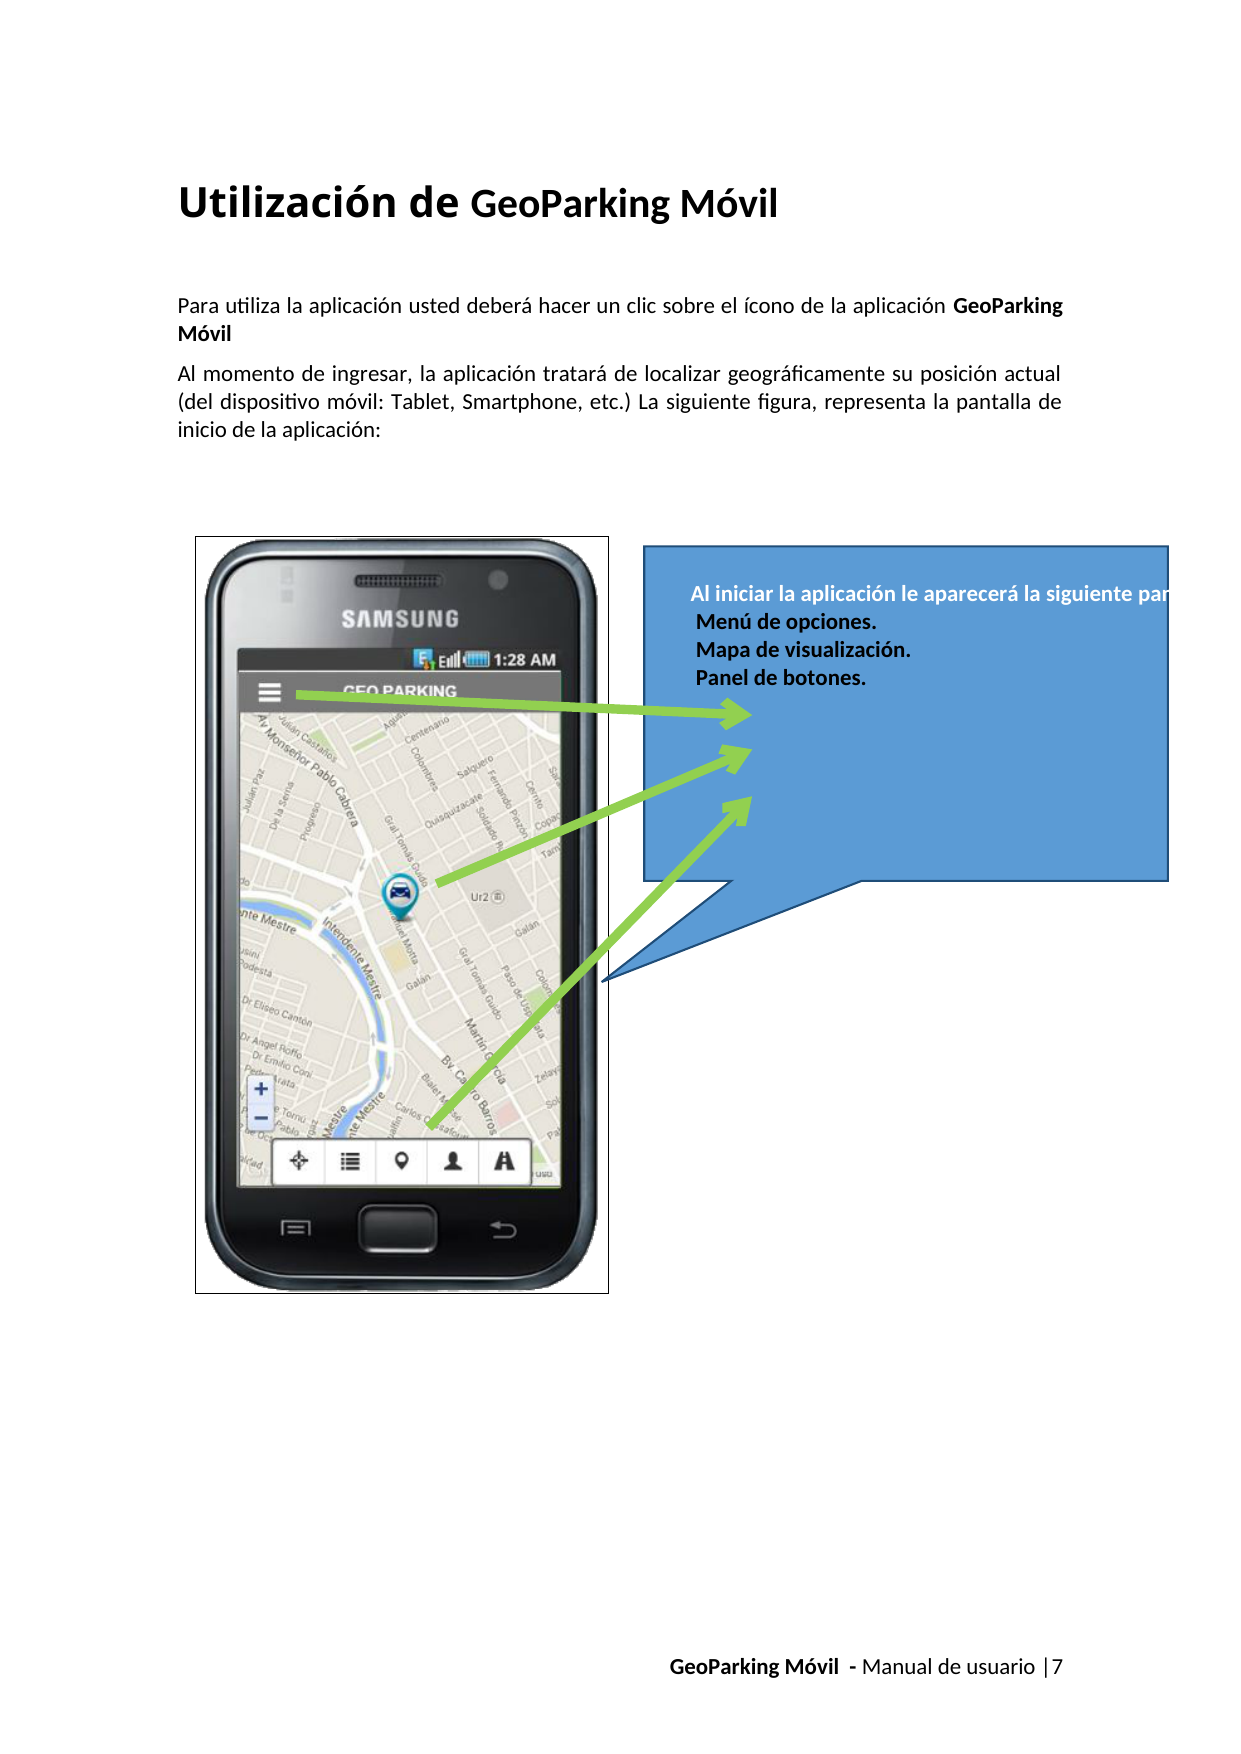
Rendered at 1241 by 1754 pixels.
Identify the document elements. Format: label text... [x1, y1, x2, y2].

text Para utiliza la aplicación usted deberá hacer un clic sobre el ícono de la aplicación GeoParking Móvil [177, 291, 1063, 347]
picture [196, 537, 608, 1293]
subtitle Utilización de GeoParking Móvil [177, 173, 1063, 229]
text Al momento de ingresar, la aplicación tratará de localizar geográficamente su posición actual (del dispositivo móvil: Tablet, Smartphone, etc.) La siguiente figura, representa la pantalla de inicio de la aplicación: [177, 359, 1063, 443]
